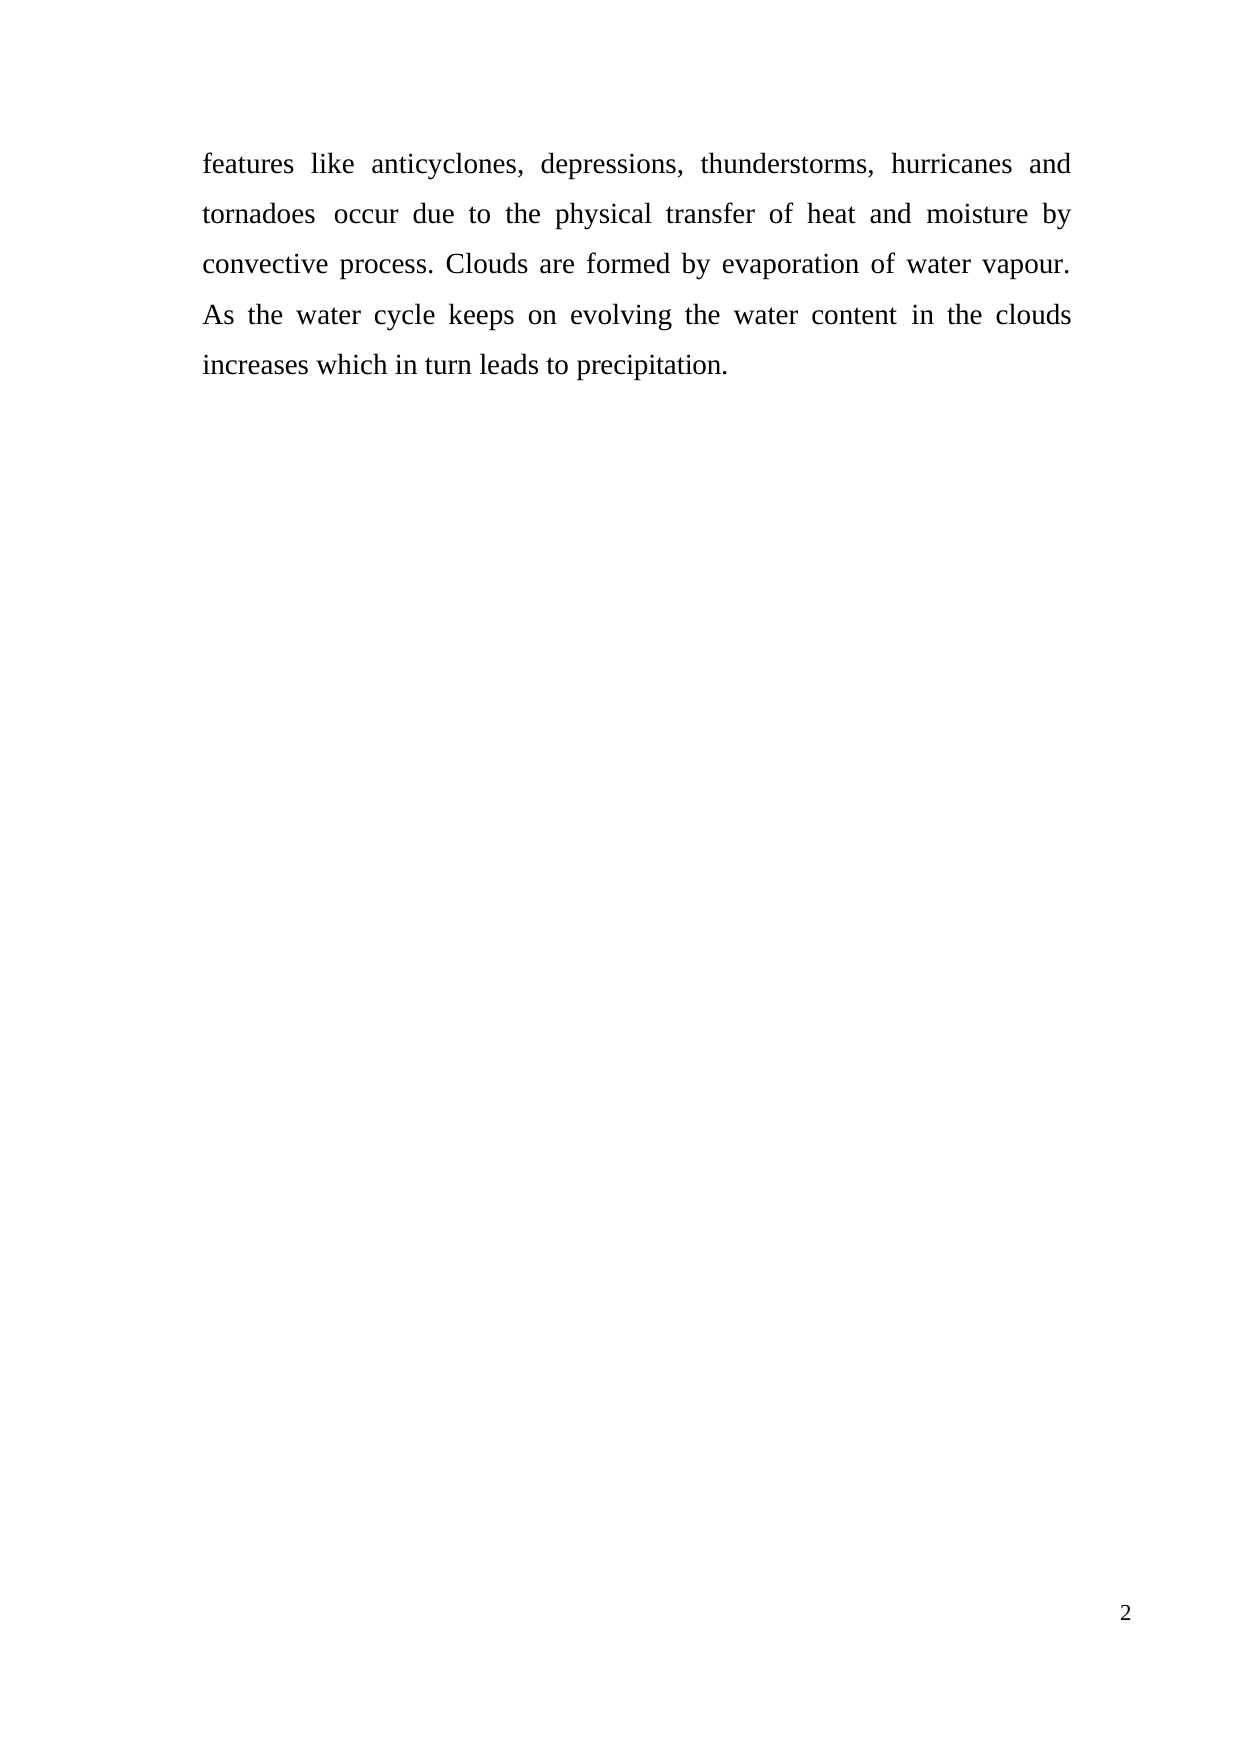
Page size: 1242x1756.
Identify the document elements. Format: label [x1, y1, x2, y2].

text [202, 146, 1072, 381]
